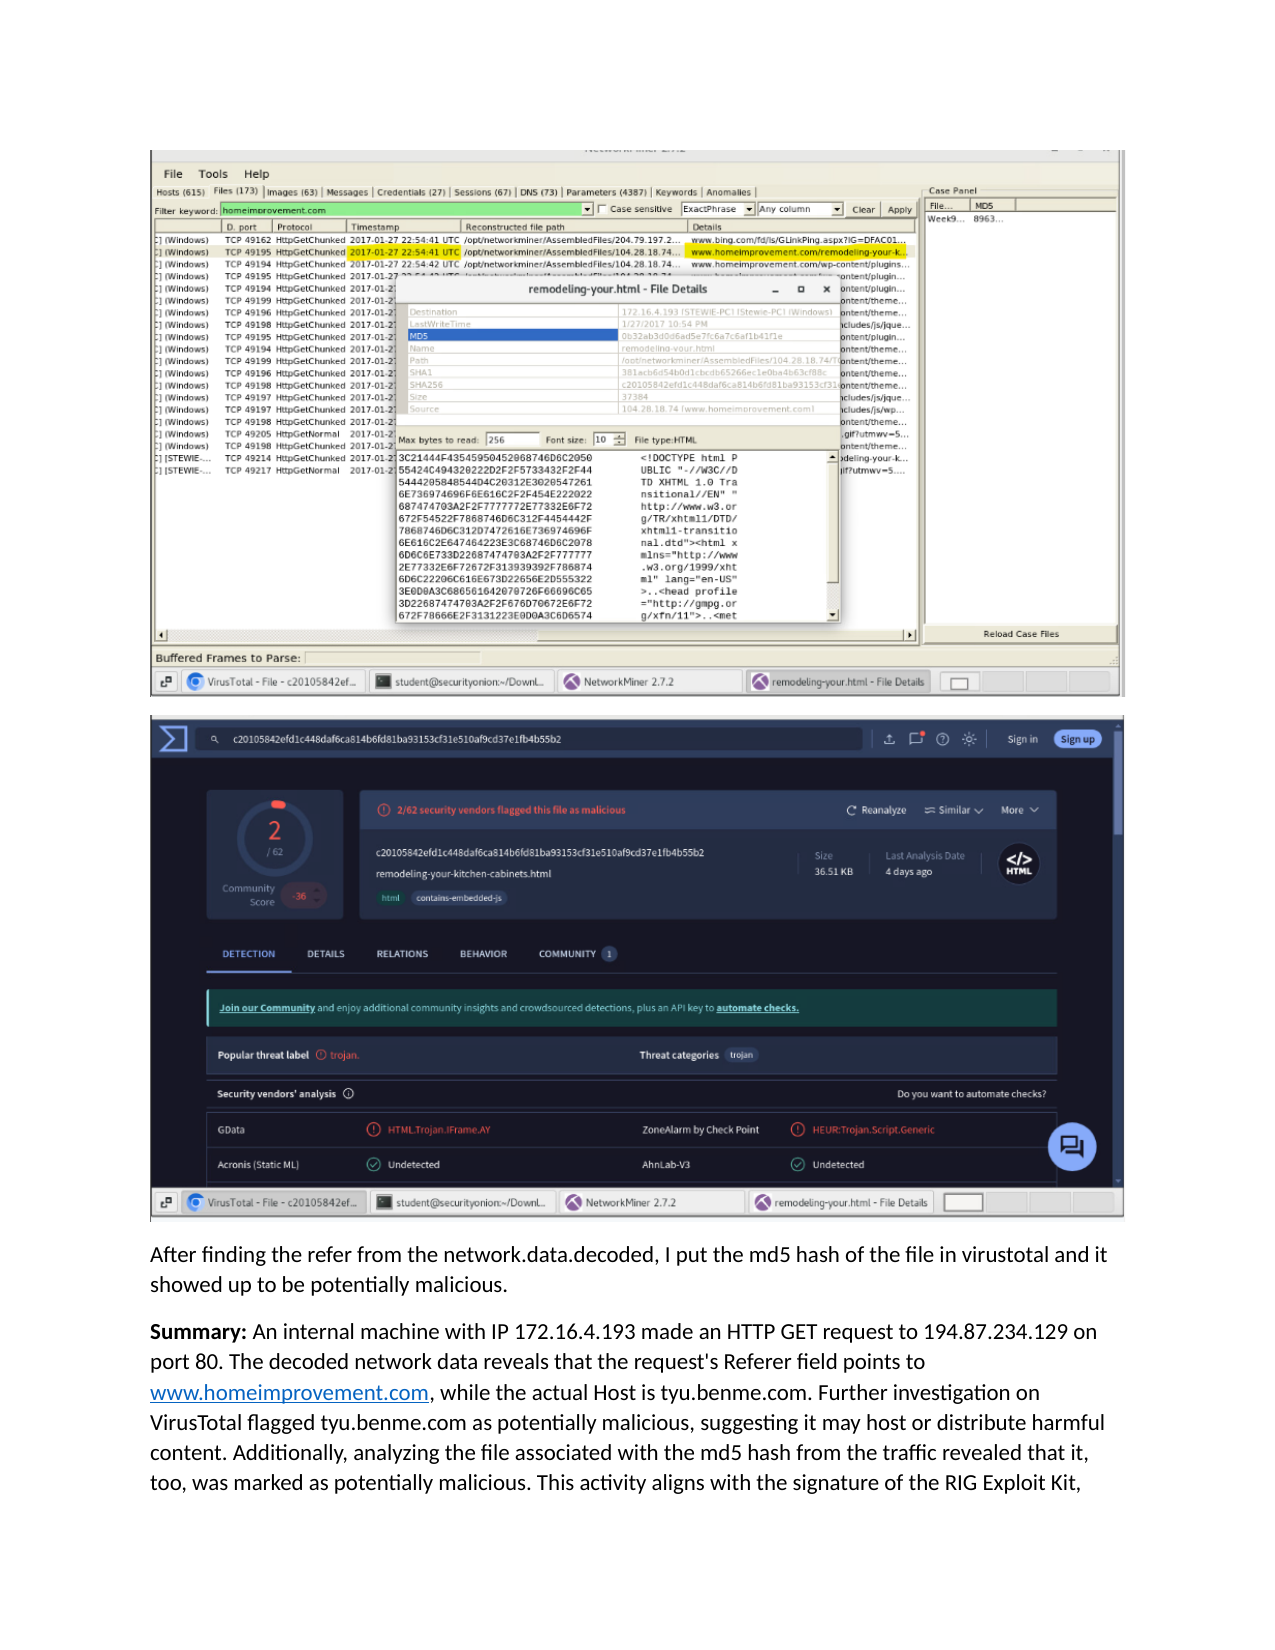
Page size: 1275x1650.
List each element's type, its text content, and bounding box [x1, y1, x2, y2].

text After finding the refer from the network.data.decoded, I put the md5 hash of the file in virustotal and it showed up to be potentially malicious. [150, 1240, 1125, 1298]
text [150, 1317, 1125, 1496]
picture [150, 150, 1125, 697]
picture [150, 715, 1125, 1222]
